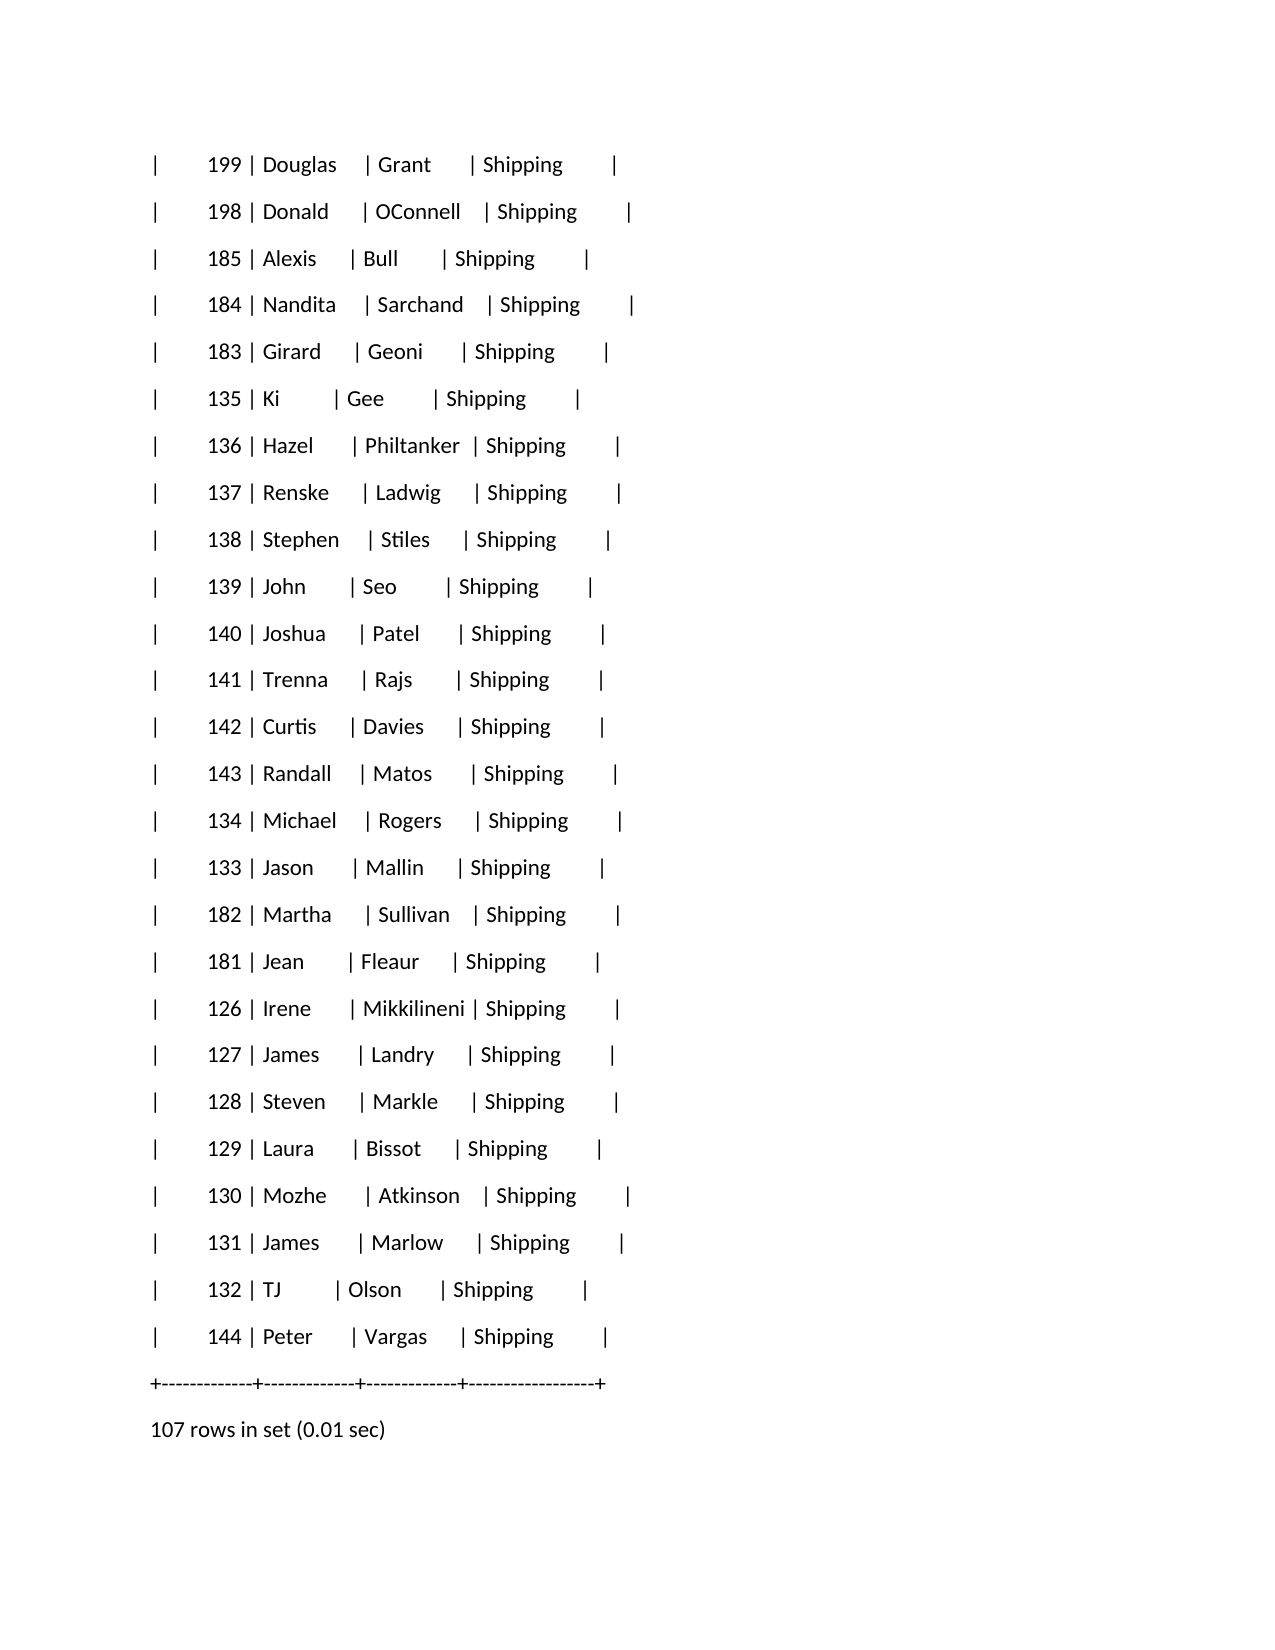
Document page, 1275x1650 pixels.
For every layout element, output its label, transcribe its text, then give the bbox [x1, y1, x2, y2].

text | 140 | Joshua | Patel | Shipping | [150, 619, 1125, 647]
text | 181 | Jean | Fleaur | Shipping | [150, 947, 1125, 975]
text | 135 | Ki | Gee | Shipping | [150, 384, 1125, 412]
text 107 rows in set (0.01 sec) [150, 1416, 1125, 1444]
text | 198 | Donald | OConnell | Shipping | [150, 197, 1125, 225]
text +-------------+-------------+-------------+------------------+ [150, 1369, 1125, 1397]
text | 132 | TJ | Olson | Shipping | [150, 1275, 1125, 1303]
text | 136 | Hazel | Philtanker | Shipping | [150, 431, 1125, 459]
text | 144 | Peter | Vargas | Shipping | [150, 1322, 1125, 1350]
text | 138 | Stephen | Stiles | Shipping | [150, 525, 1125, 553]
text | 126 | Irene | Mikkilineni | Shipping | [150, 994, 1125, 1022]
text | 131 | James | Marlow | Shipping | [150, 1228, 1125, 1256]
text | 184 | Nandita | Sarchand | Shipping | [150, 291, 1125, 319]
text | 129 | Laura | Bissot | Shipping | [150, 1134, 1125, 1162]
text | 133 | Jason | Mallin | Shipping | [150, 853, 1125, 881]
text | 127 | James | Landry | Shipping | [150, 1041, 1125, 1069]
text | 143 | Randall | Matos | Shipping | [150, 759, 1125, 787]
text | 137 | Renske | Ladwig | Shipping | [150, 478, 1125, 506]
text | 142 | Curtis | Davies | Shipping | [150, 712, 1125, 741]
text | 130 | Mozhe | Atkinson | Shipping | [150, 1181, 1125, 1209]
text | 141 | Trenna | Rajs | Shipping | [150, 666, 1125, 694]
text | 182 | Martha | Sullivan | Shipping | [150, 900, 1125, 928]
text | 199 | Douglas | Grant | Shipping | [150, 150, 1125, 178]
text | 128 | Steven | Markle | Shipping | [150, 1087, 1125, 1116]
text | 183 | Girard | Geoni | Shipping | [150, 337, 1125, 366]
text | 139 | John | Seo | Shipping | [150, 572, 1125, 600]
text | 185 | Alexis | Bull | Shipping | [150, 244, 1125, 272]
text | 134 | Michael | Rogers | Shipping | [150, 806, 1125, 834]
